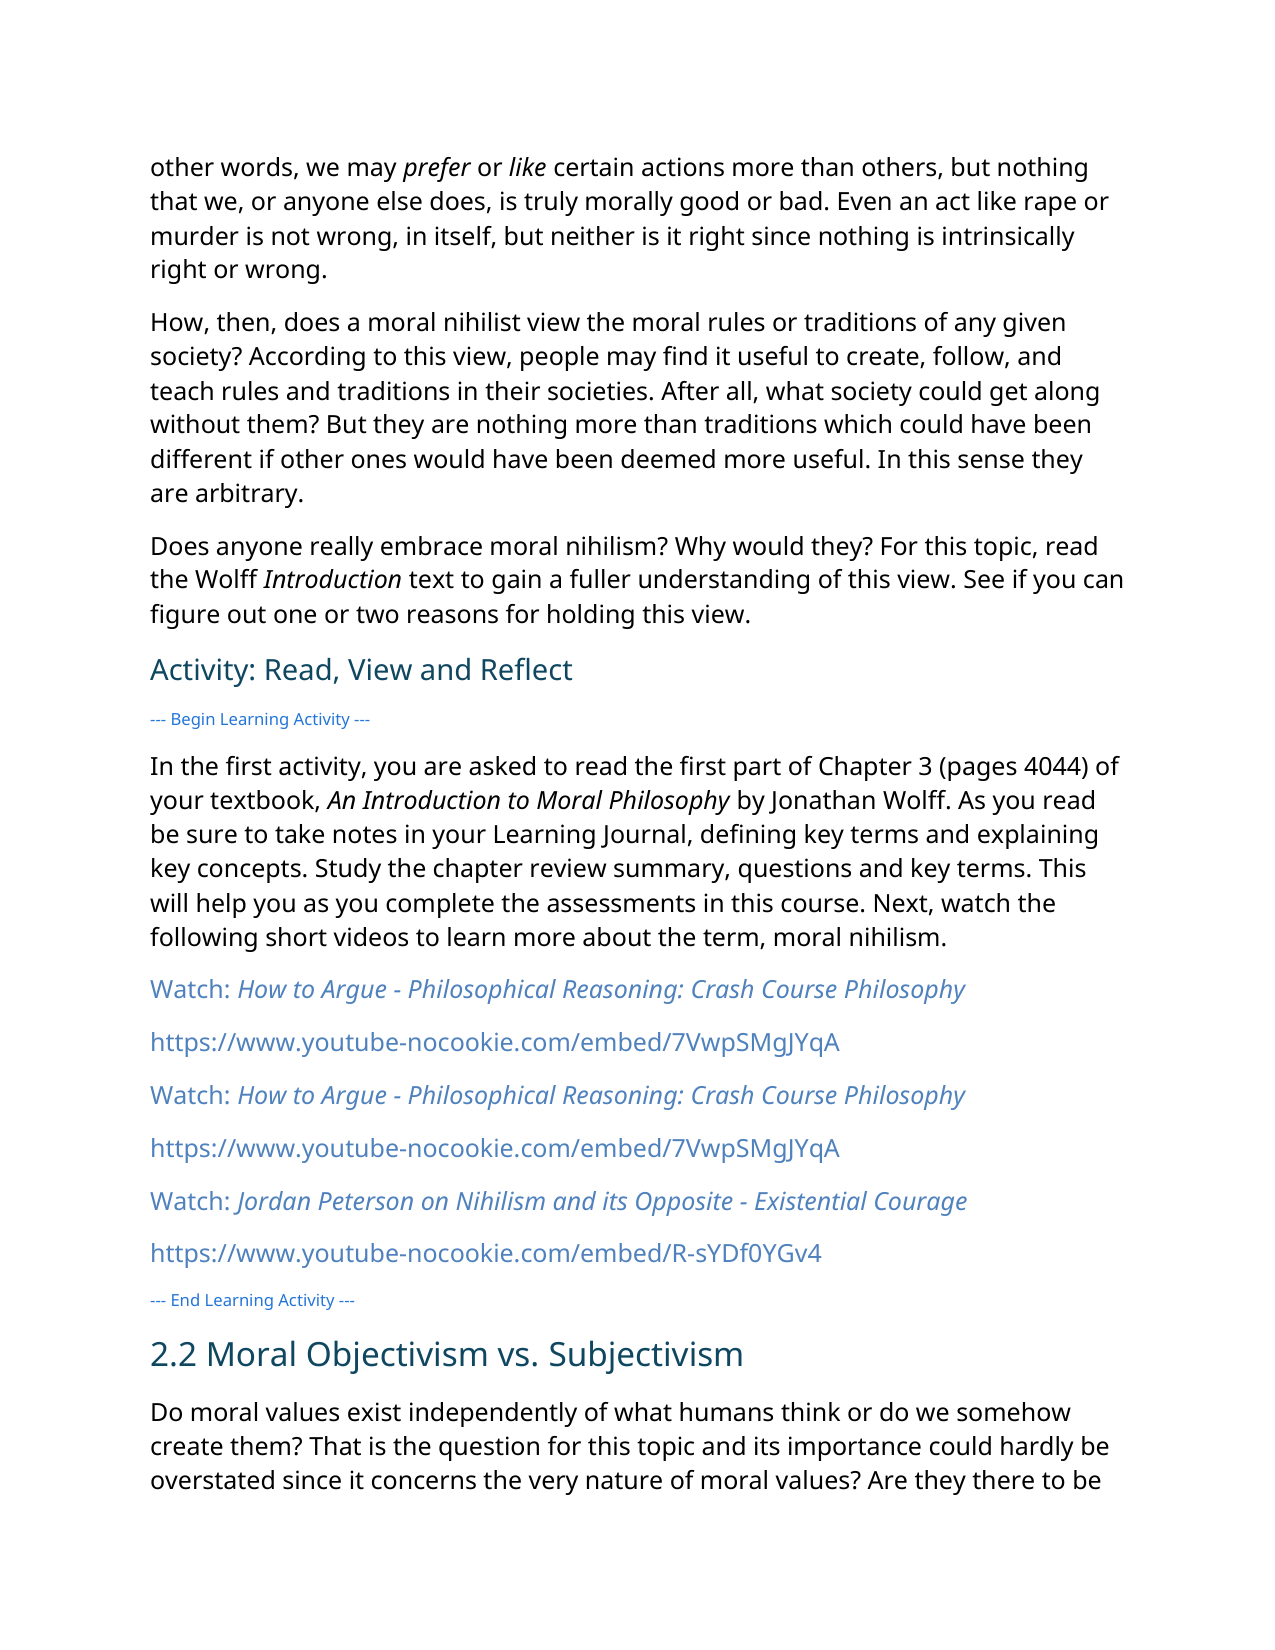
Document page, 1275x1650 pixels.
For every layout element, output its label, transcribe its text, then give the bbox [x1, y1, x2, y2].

text Does anyone really embrace moral nihilism? Why would they? For this topic, read the Wolff Introduction text to gain a fuller understanding of this view. See if you can figure out one or two reasons for holding this view. [150, 528, 1125, 630]
text https://www.youtube-nocookie.com/embed/R-sYDf0YGv4 [150, 1236, 1125, 1270]
text Watch: How to Argue - Philosophical Reasoning: Crash Course Philosophy [150, 1078, 1125, 1112]
text Watch: Jordan Peterson on Nihilism and its Opposite - Existential Courage [150, 1183, 1125, 1217]
text --- Begin Learning Activity --- [150, 707, 1125, 730]
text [150, 150, 1125, 286]
text In the first activity, you are asked to read the first part of Chapter 3 (pages 4044) of your textbook, An Introduction to Moral Philosophy by Jonathan Wolff. As you read be sure to take notes in your Learning Journal, defining key terms and explaining key concepts. Study the chapter review summary, questions and key terms. This will help you as you complete the assessments in this course. Next, watch the following short videos to learn more about the term, moral nihilism. [150, 749, 1125, 953]
text Watch: How to Argue - Philosophical Reasoning: Crash Course Philosophy [150, 972, 1125, 1006]
text https://www.youtube-nocookie.com/embed/7VwpSMgJYqA [150, 1025, 1125, 1059]
subtitle 2.2 Moral Objectivism vs. Subjectivism [150, 1330, 1125, 1376]
subtitle Activity: Read, View and Reflect [150, 649, 1125, 689]
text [150, 1394, 1125, 1497]
text https://www.youtube-nocookie.com/embed/7VwpSMgJYqA [150, 1131, 1125, 1164]
text --- End Learning Activity --- [150, 1289, 1125, 1312]
text How, then, does a moral nihilist view the moral rules or traditions of any given society? According to this view, people may find it useful to create, follow, and teach rules and traditions in their societies. After all, what society could get along without them? But they are nothing more than traditions which could have been different if other ones would have been deemed more useful. In this sense they are arbitrary. [150, 305, 1125, 509]
